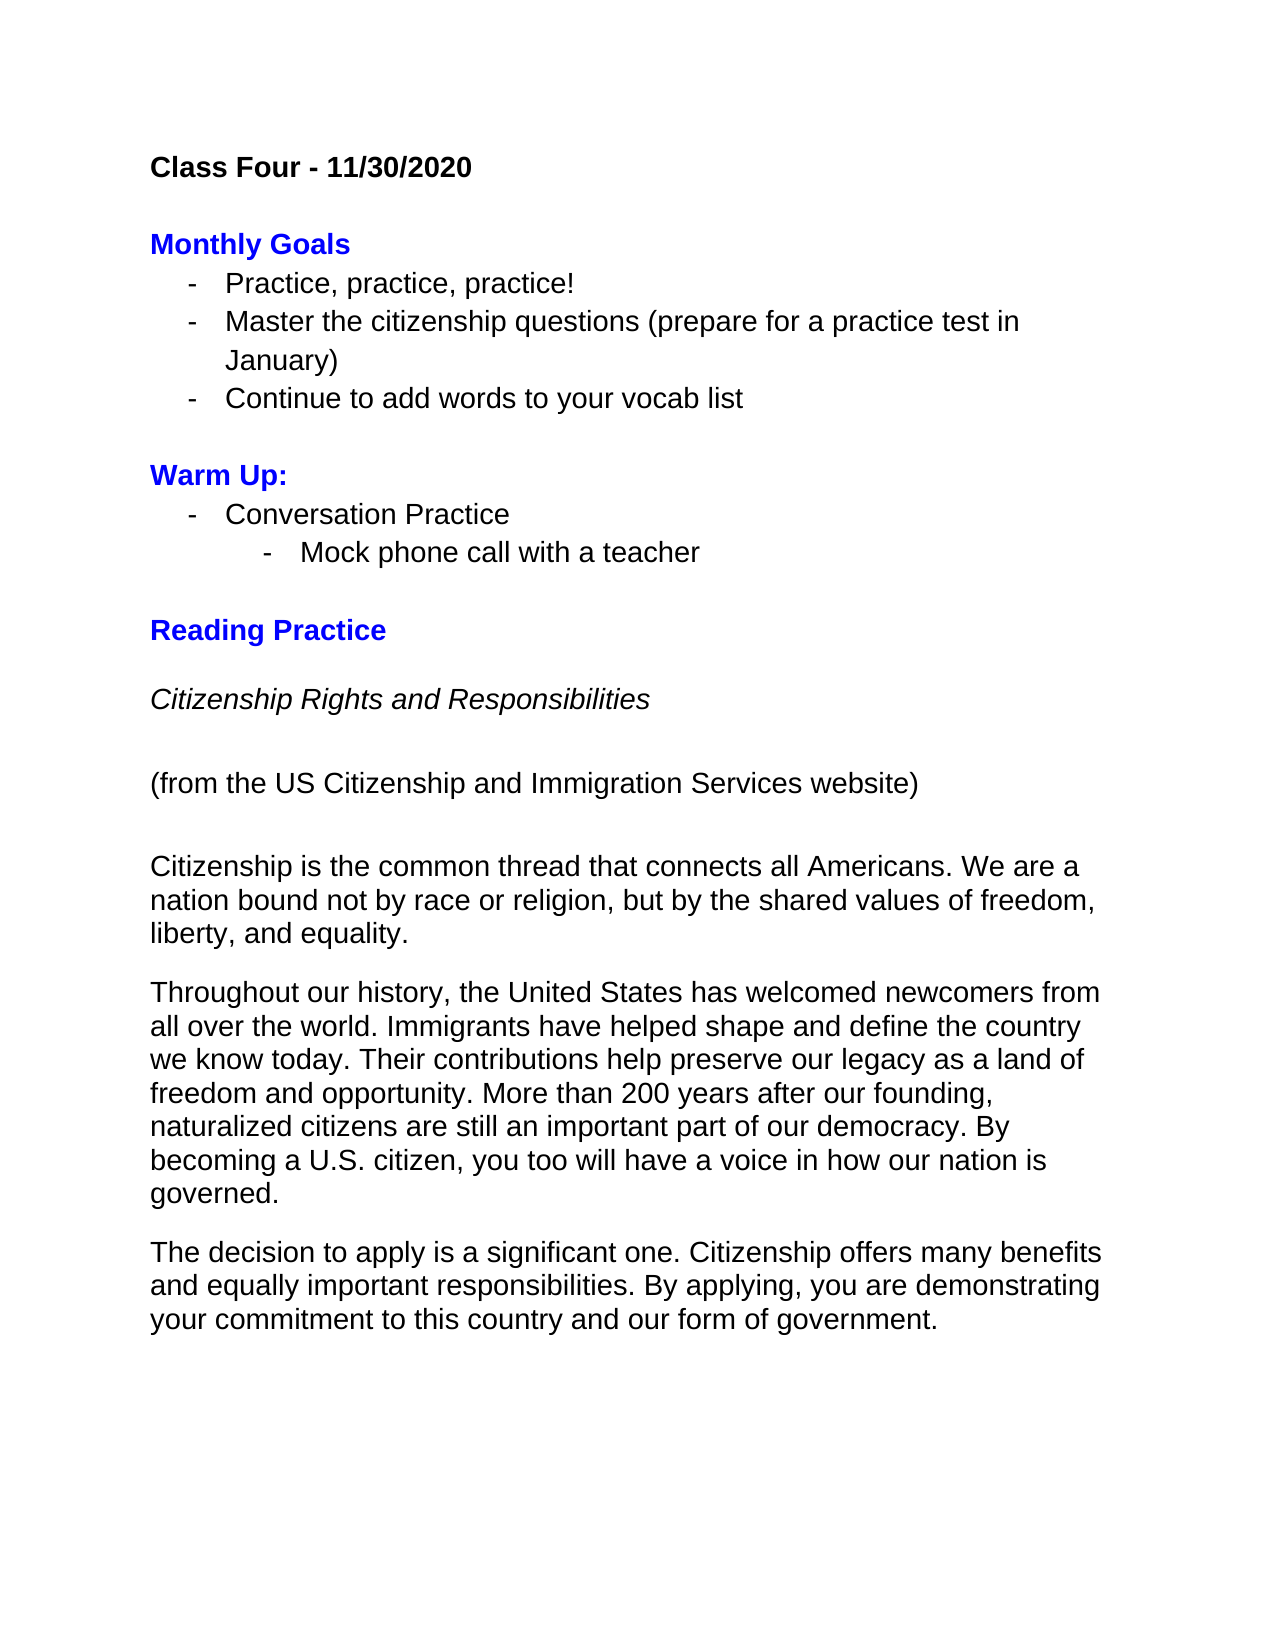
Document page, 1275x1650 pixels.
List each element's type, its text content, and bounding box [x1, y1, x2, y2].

list Master the citizenship questions (prepare for a practice test in January) [187, 304, 1125, 376]
text Throughout our history, the United States has welcomed newcomers from all over the world. Immigrants have helped shape and define the country we know today. Their contributions help preserve our legacy as a land of freedom and opportunity. More than 200 years after our founding, naturalized citizens are still an important part of our democracy. By becoming a U.S. citizen, you too will have a voice in how our nation is governed. [150, 975, 1125, 1210]
text Reading Practice [150, 612, 1125, 646]
text The decision to apply is a significant one. Citizenship offers many benefits and equally important responsibilities. By applying, you are demonstrating your commitment to this country and our form of government. [150, 1235, 1125, 1336]
list Conversation Practice [187, 497, 1125, 530]
text Monthly Goals [150, 227, 1125, 261]
text Warm Up: [150, 458, 1125, 492]
subtitle Citizenship Rights and Responsibilities [150, 682, 1125, 716]
list Mock phone call with a teacher [262, 535, 1125, 569]
subtitle (from the US Citizenship and Immigration Services website) [150, 766, 1125, 799]
text Class Four - 11/30/2020 [150, 150, 1125, 183]
list Continue to add words to your vocab list [187, 381, 1125, 415]
list Practice, practice, practice! [187, 266, 1125, 299]
text Citizenship is the common thread that connects all Americans. We are a nation bound not by race or religion, but by the shared values of freedom, liberty, and equality. [150, 849, 1125, 950]
